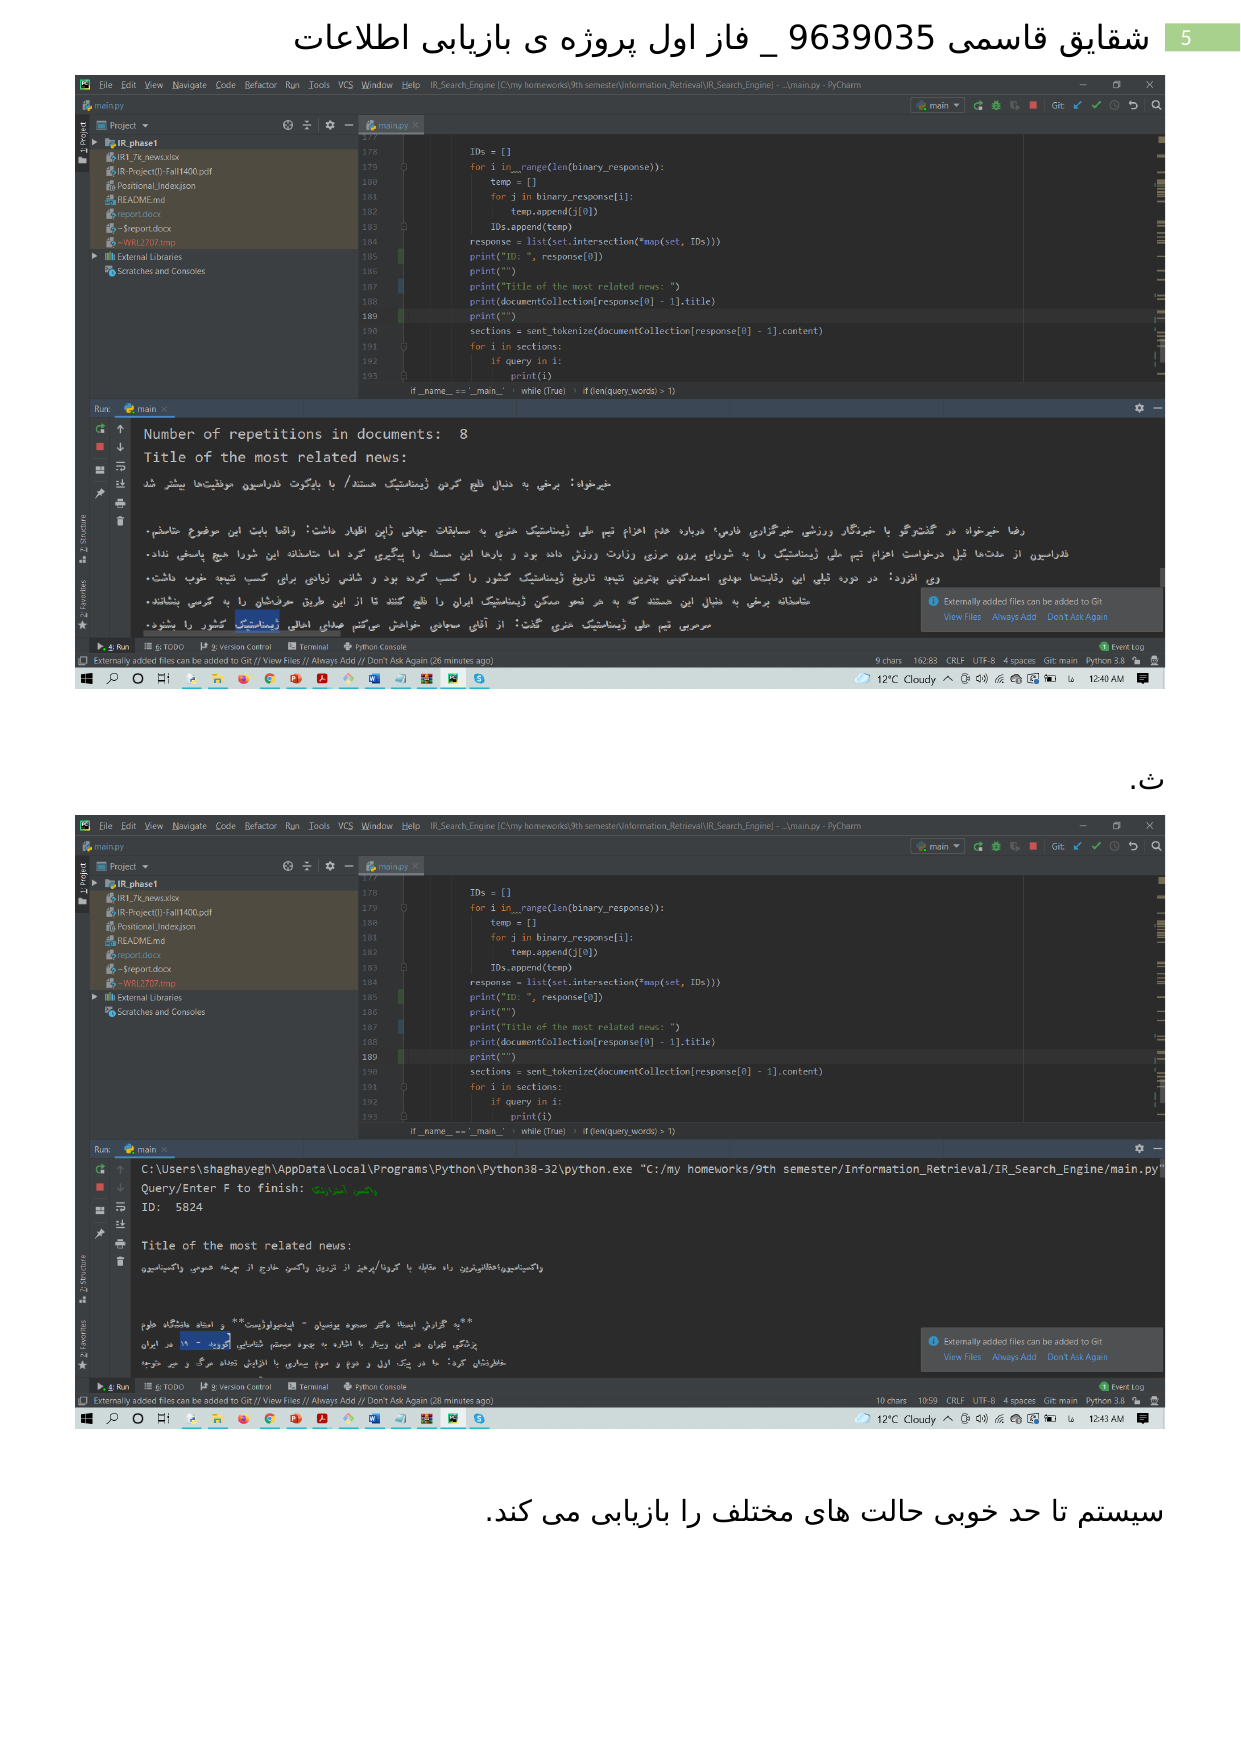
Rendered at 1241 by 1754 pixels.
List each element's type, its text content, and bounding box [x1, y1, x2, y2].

picture [75, 75, 1166, 689]
picture [75, 815, 1166, 1429]
text سیستم تا حد خوبی حالت های مختلف را بازیابی می کند. [75, 1494, 1165, 1528]
text ث. [75, 762, 1165, 796]
